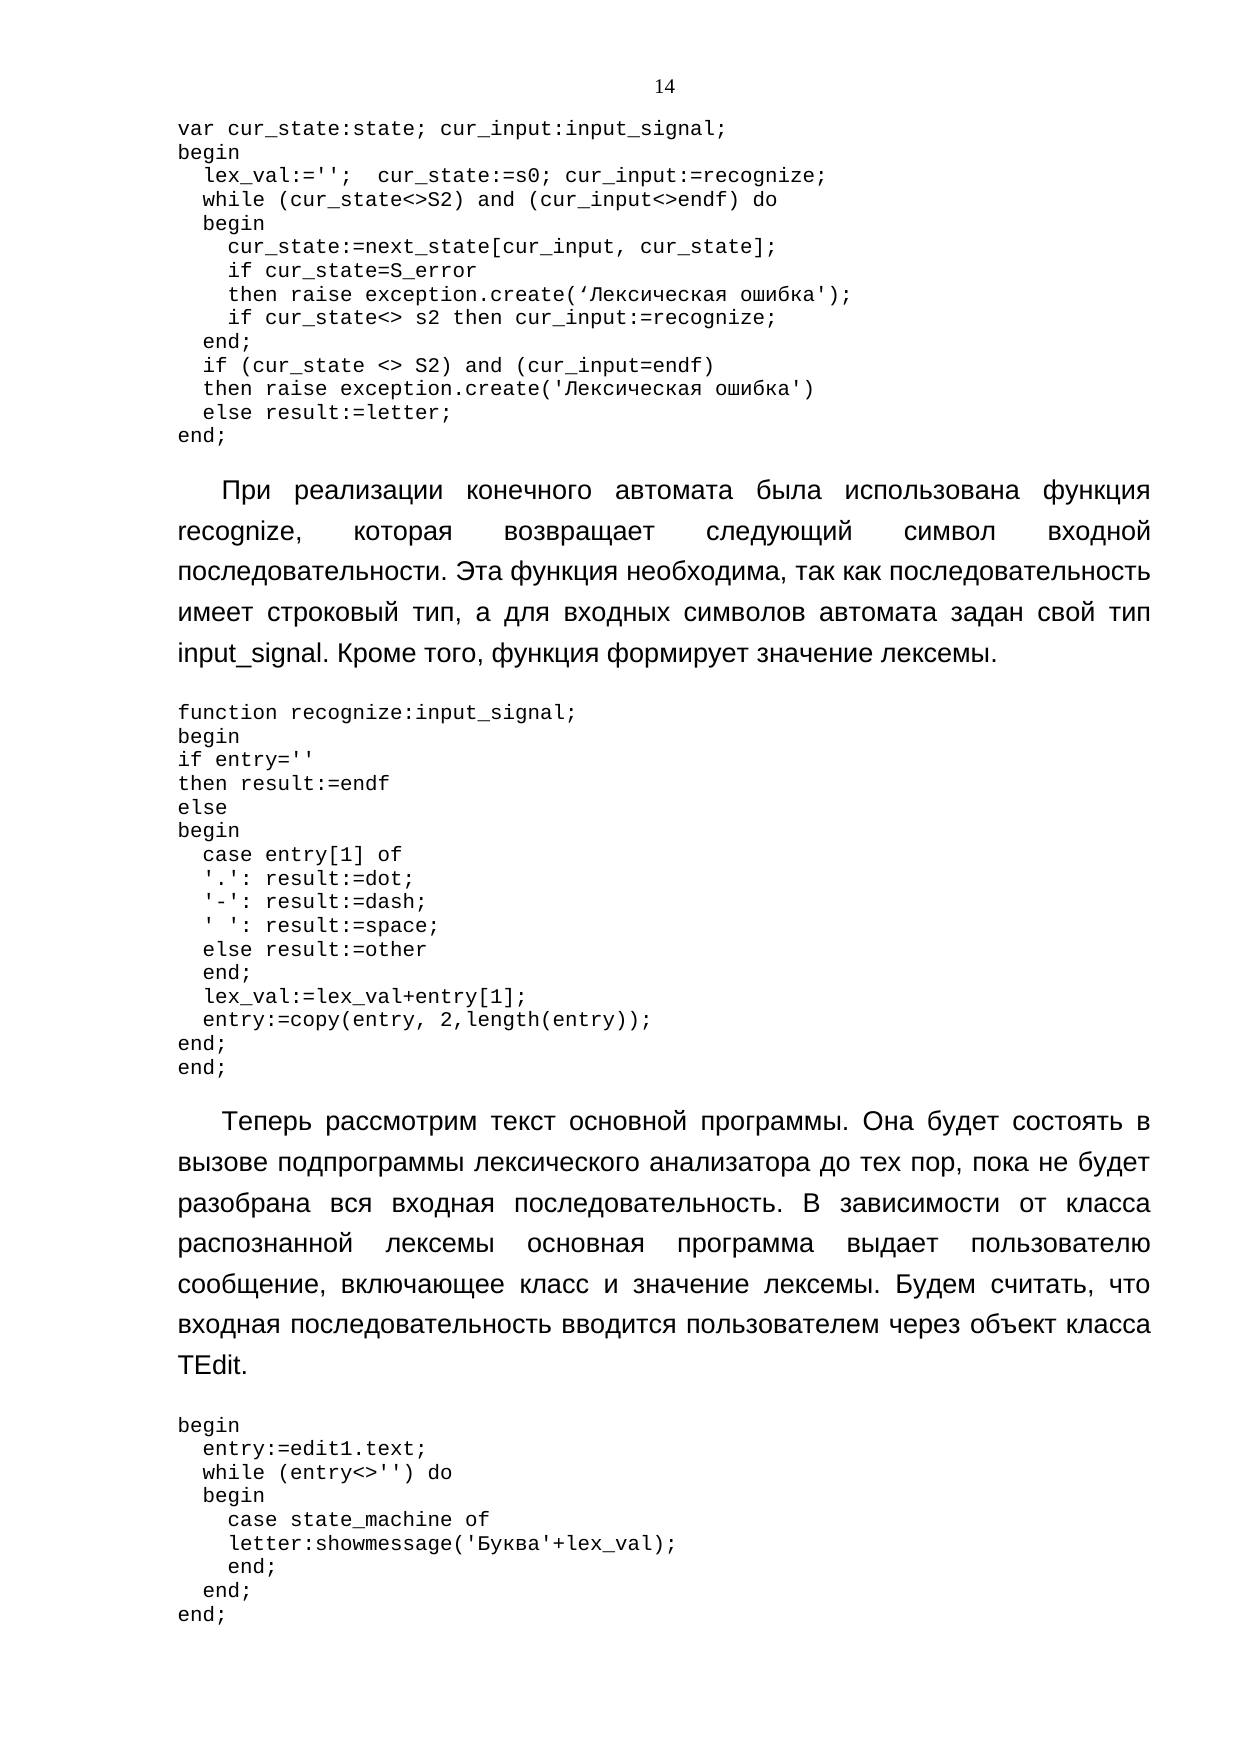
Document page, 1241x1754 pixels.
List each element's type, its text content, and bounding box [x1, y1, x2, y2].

text letter:showmessage('Буква'+lex_val); [177, 1533, 1152, 1556]
text end; [177, 1556, 1152, 1580]
text function recognize:input_signal; [177, 702, 1152, 726]
text case state_machine of [177, 1509, 1152, 1533]
text При реализации конечного автомата была использована функция recognize, которая возвращает следующий символ входной последовательности. Эта функция необходима, так как последовательность имеет строковый тип, а для входных символов автомата задан свой тип input_signal. Кроме того, функция формирует значение лексемы. [177, 474, 1152, 668]
text Теперь рассмотрим текст основной программы. Она будет состоять в вызове подпрограммы лексического анализатора до тех пор, пока не будет разобрана вся входная последовательность. В зависимости от класса распознанной лексемы основная программа выдает пользователю сообщение, включающее класс и значение лексемы. Будем считать, что входная последовательность вводится пользователем через объект класса TEdit. [177, 1105, 1152, 1380]
text then raise exception.create('Лексическая ошибка') [177, 378, 1152, 402]
text if cur_state=S_error [177, 260, 1152, 284]
text end; [177, 331, 1152, 354]
text begin [177, 820, 1152, 844]
text end; [177, 426, 1152, 449]
text begin [177, 142, 1152, 165]
text else result:=other [177, 938, 1152, 962]
text var cur_state:state; cur_input:input_signal; [177, 118, 1152, 142]
text begin [177, 1486, 1152, 1509]
text begin [177, 213, 1152, 236]
text end; [177, 1033, 1152, 1057]
text ' ': result:=space; [177, 915, 1152, 938]
text lex_val:=lex_val+entry[1]; [177, 986, 1152, 1009]
text while (entry<>'') do [177, 1462, 1152, 1486]
text cur_state:=next_state[cur_input, cur_state]; [177, 236, 1152, 260]
text then raise exception.create(‘Лексическая ошибка'); [177, 284, 1152, 307]
text lex_val:=''; cur_state:=s0; cur_input:=recognize; [177, 165, 1152, 189]
text end; [177, 962, 1152, 986]
text while (cur_state<>S2) and (cur_input<>endf) do [177, 189, 1152, 213]
text if cur_state<> s2 then cur_input:=recognize; [177, 307, 1152, 331]
text '-': result:=dash; [177, 891, 1152, 915]
text entry:=copy(entry, 2,length(entry)); [177, 1009, 1152, 1033]
text entry:=edit1.text; [177, 1438, 1152, 1462]
text else result:=letter; [177, 402, 1152, 426]
text if entry='' [177, 749, 1152, 773]
text '.': result:=dot; [177, 868, 1152, 891]
text end; [177, 1604, 1152, 1627]
text else [177, 797, 1152, 820]
text end; [177, 1580, 1152, 1604]
text case entry[1] of [177, 844, 1152, 868]
text begin [177, 726, 1152, 749]
text end; [177, 1057, 1152, 1080]
text if (cur_state <> S2) and (cur_input=endf) [177, 354, 1152, 378]
text begin [177, 1414, 1152, 1438]
text then result:=endf [177, 773, 1152, 797]
